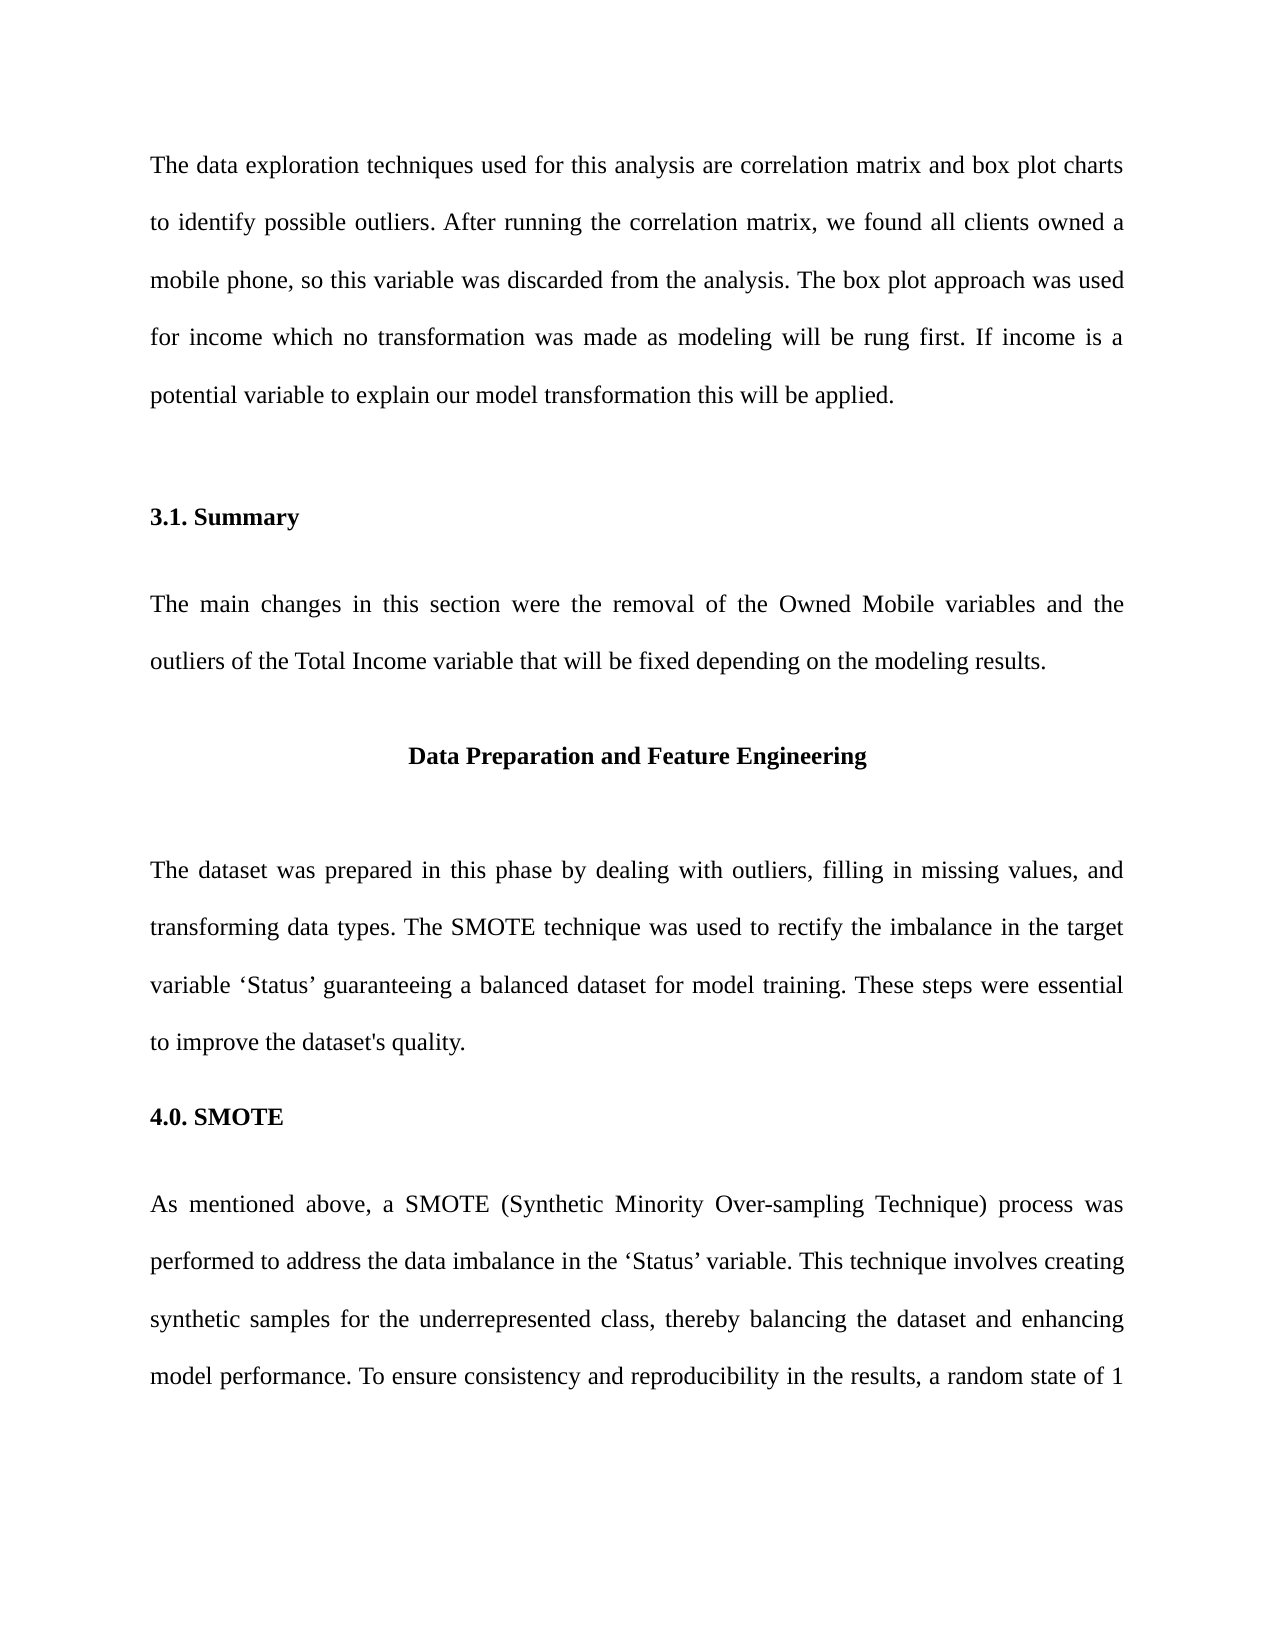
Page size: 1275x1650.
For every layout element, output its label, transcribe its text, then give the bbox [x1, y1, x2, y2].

text The data exploration techniques used for this analysis are correlation matrix and box plot charts to identify possible outliers. After running the correlation matrix, we found all clients owned a mobile phone, so this variable was discarded from the analysis. The box plot approach was used for income which no transformation was made as modeling will be rung first. If income is a potential variable to explain our model transformation this will be applied. [150, 150, 1125, 409]
subtitle 3.1. Summary [150, 502, 1125, 531]
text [150, 1189, 1125, 1390]
text The dataset was prepared in this phase by dealing with outliers, filling in missing values, and transforming data types. The SMOTE technique was used to rectify the imbalance in the target variable ‘Status’ guaranteeing a balanced dataset for model training. These steps were essential to improve the dataset's quality. [150, 855, 1125, 1056]
subtitle Data Preparation and Feature Engineering [150, 741, 1125, 770]
subtitle 4.0. SMOTE [150, 1102, 1125, 1130]
text The main changes in this section were the removal of the Owned Mobile variables and the outliers of the Total Income variable that will be fixed depending on the modeling results. [150, 589, 1125, 675]
